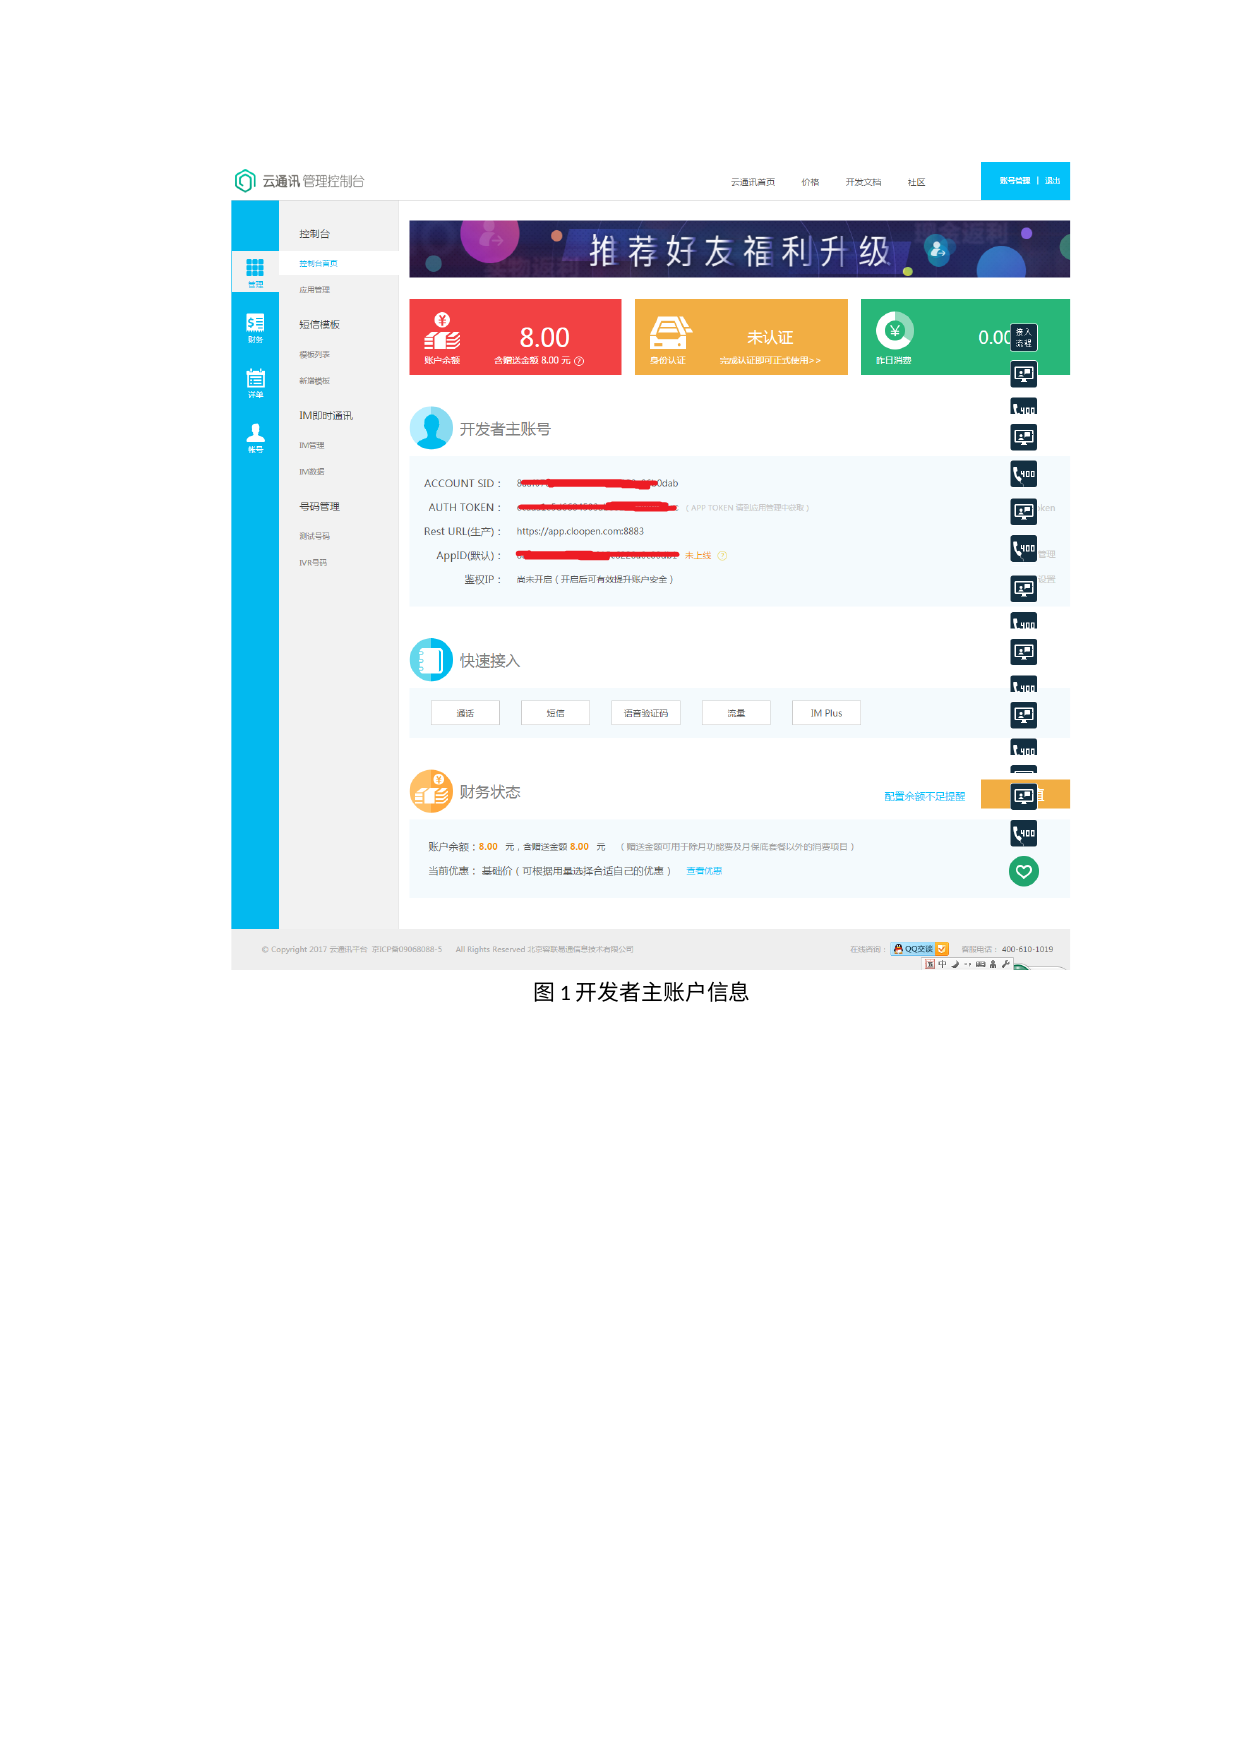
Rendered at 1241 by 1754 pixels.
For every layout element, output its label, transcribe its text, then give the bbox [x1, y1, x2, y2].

text 图1 开发者主账户信息 [231, 974, 1053, 1007]
picture [1020, 178, 1029, 183]
picture [231, 162, 1071, 970]
picture [247, 314, 263, 330]
picture [247, 424, 264, 441]
